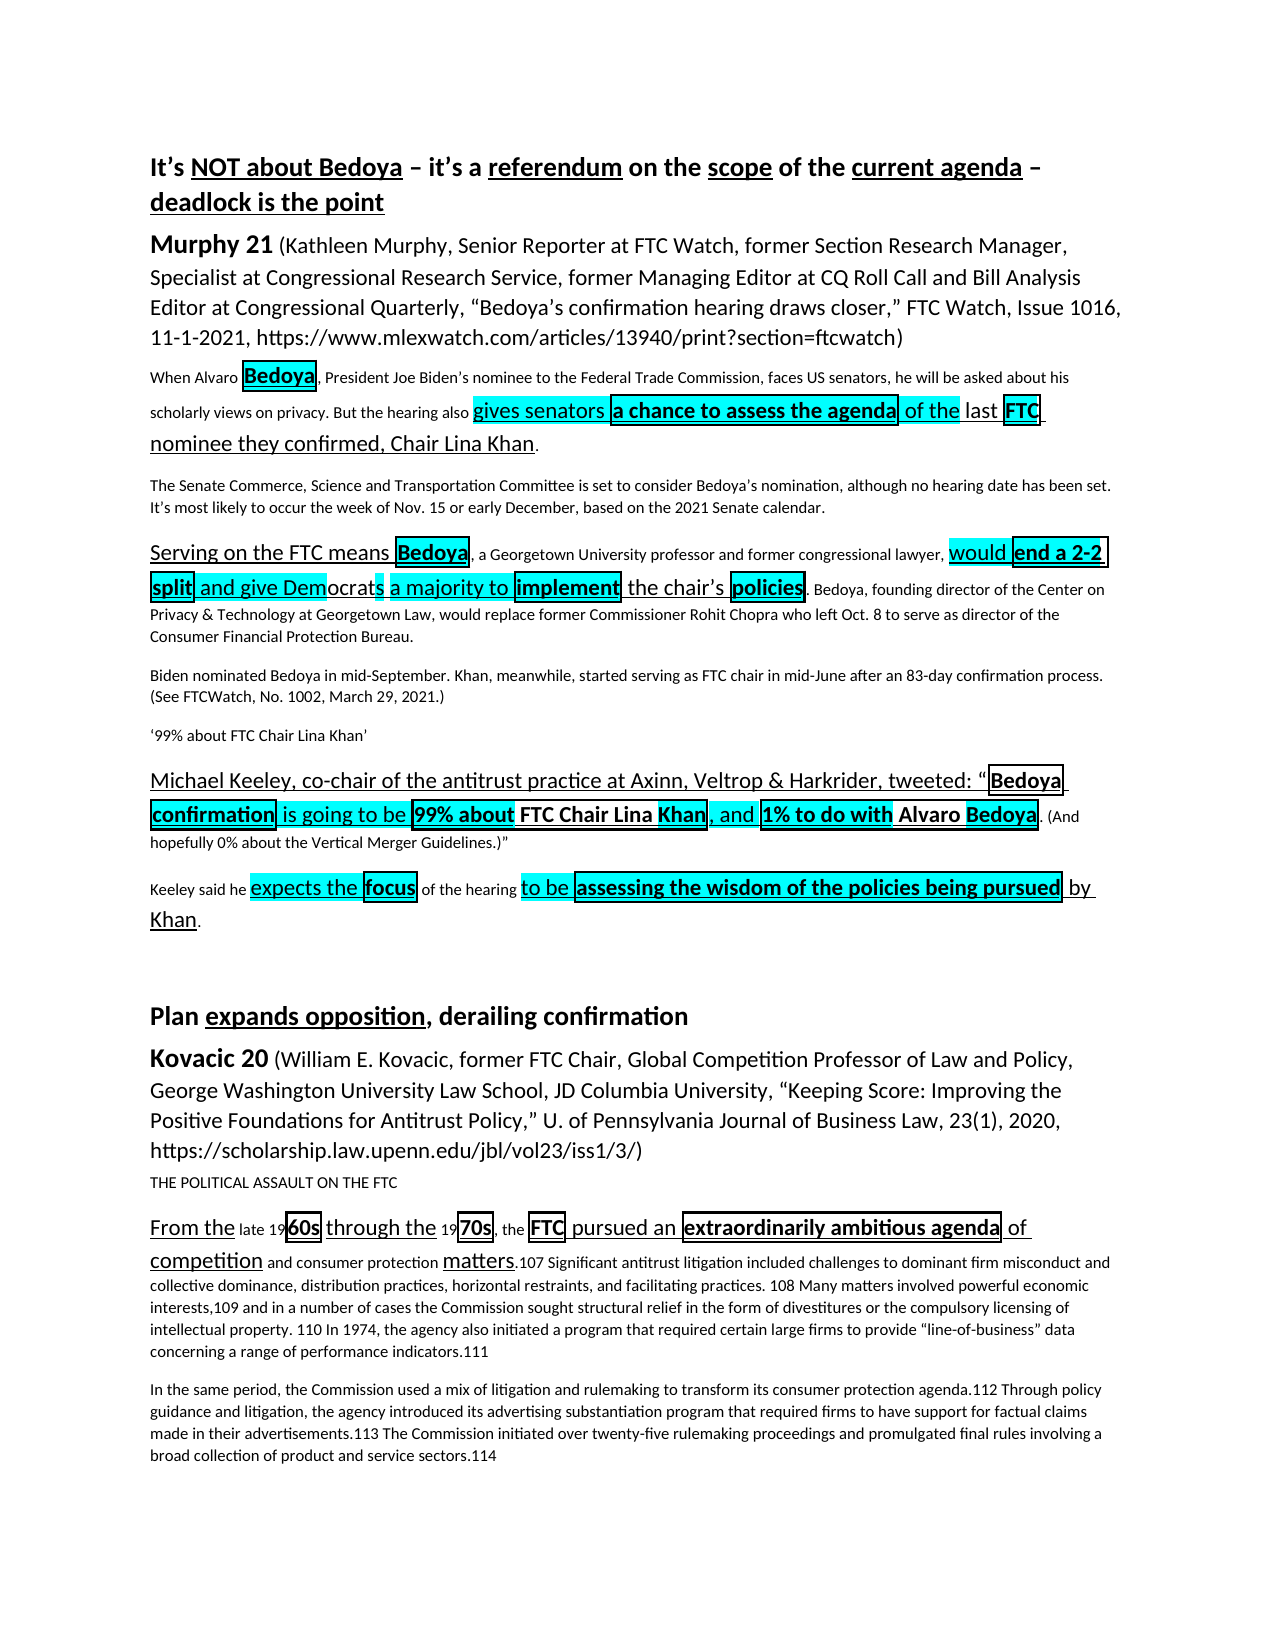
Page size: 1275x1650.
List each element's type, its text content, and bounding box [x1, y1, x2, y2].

text Keeley said he expects the focus of the hearing to be assessing the wisdom of the policies being pursued by Khan. [150, 871, 1125, 933]
text In the same period, the Commission used a mix of litigation and rulemaking to transform its consumer protection agenda.112 Through policy guidance and litigation, the agency introduced its advertising substantiation program that required firms to have support for factual claims made in their advertisements.113 The Commission initiated over twenty-five rulemaking proceedings and promulgated final rules involving a broad collection of product and service sectors.114 [150, 1379, 1125, 1465]
text From the late 1960s through the 1970s, the FTC pursued an extraordinarily ambitious agenda of competition and consumer protection matters.107 Significant antitrust litigation included challenges to dominant firm misconduct and collective dominance, distribution practices, horizontal restraints, and facilitating practices. 108 Many matters involved powerful economic interests,109 and in a number of cases the Commission sought structural relief in the form of divestitures or the compulsory licensing of intellectual property. 110 In 1974, the agency also initiated a program that required certain large firms to provide “line-of-business” data concerning a range of performance indicators.111 [150, 1211, 1125, 1361]
text When Alvaro Bedoya, President Joe Biden’s nominee to the Federal Trade Commission, faces US senators, he will be asked about his scholarly views on privacy. But the hearing also gives senators a chance to assess the agenda of the last FTC nominee they confirmed, Chair Lina Khan. [150, 359, 1125, 457]
text THE POLITICAL ASSAULT ON THE FTC [150, 1173, 1125, 1193]
subtitle It’s NOT about Bedoya – it’s a referendum on the scope of the current agenda – deadlock is the point [150, 150, 1125, 219]
text Murphy 21 (Kathleen Murphy, Senior Reporter at FTC Watch, former Section Research Manager, Specialist at Congressional Research Service, former Managing Editor at CQ Roll Call and Bill Analysis Editor at Congressional Quarterly, “Bedoya’s confirmation hearing draws closer,” FTC Watch, Issue 1016, 11-1-2021, https://www.mlexwatch.com/articles/13940/print?section=ftcwatch) [150, 227, 1125, 351]
text The Senate Commerce, Science and Transportation Committee is set to consider Bedoya’s nomination, although no hearing date has been set. It’s most likely to occur the week of Nov. 15 or early December, based on the 2021 Senate calendar. [150, 476, 1125, 518]
text Kovacic 20 (William E. Kovacic, former FTC Chair, Global Competition Professor of Law and Policy, George Washington University Law School, JD Columbia University, “Keeping Score: Improving the Positive Foundations for Antitrust Policy,” U. of Pennsylvania Journal of Business Law, 23(1), 2020, https://scholarship.law.upenn.edu/jbl/vol23/iss1/3/) [150, 1041, 1125, 1164]
text Michael Keeley, co-chair of the antitrust practice at Axinn, Veltrop & Harkrider, tweeted: “Bedoya confirmation is going to be 99% about FTC Chair Lina Khan, and 1% to do with Alvaro Bedoya. (And hopefully 0% about the Vertical Merger Guidelines.)” [150, 764, 1125, 852]
text ‘99% about FTC Chair Lina Khan’ [150, 725, 1125, 746]
subtitle Plan expands opposition, derailing confirmation [150, 999, 1125, 1032]
text Biden nominated Bedoya in mid-September. Khan, meanwhile, started serving as FTC chair in mid-June after an 83-day confirmation process. (See FTCWatch, No. 1002, March 29, 2021.) [150, 665, 1125, 707]
text Serving on the FTC means Bedoya, a Georgetown University professor and former congressional lawyer, would end a 2-2 split and give Democrats a majority to implement the chair’s policies. Bedoya, founding director of the Center on Privacy & Technology at Georgetown Law, would replace former Commissioner Rohit Chopra who left Oct. 8 to serve as director of the Consumer Financial Protection Bureau. [150, 536, 1125, 647]
